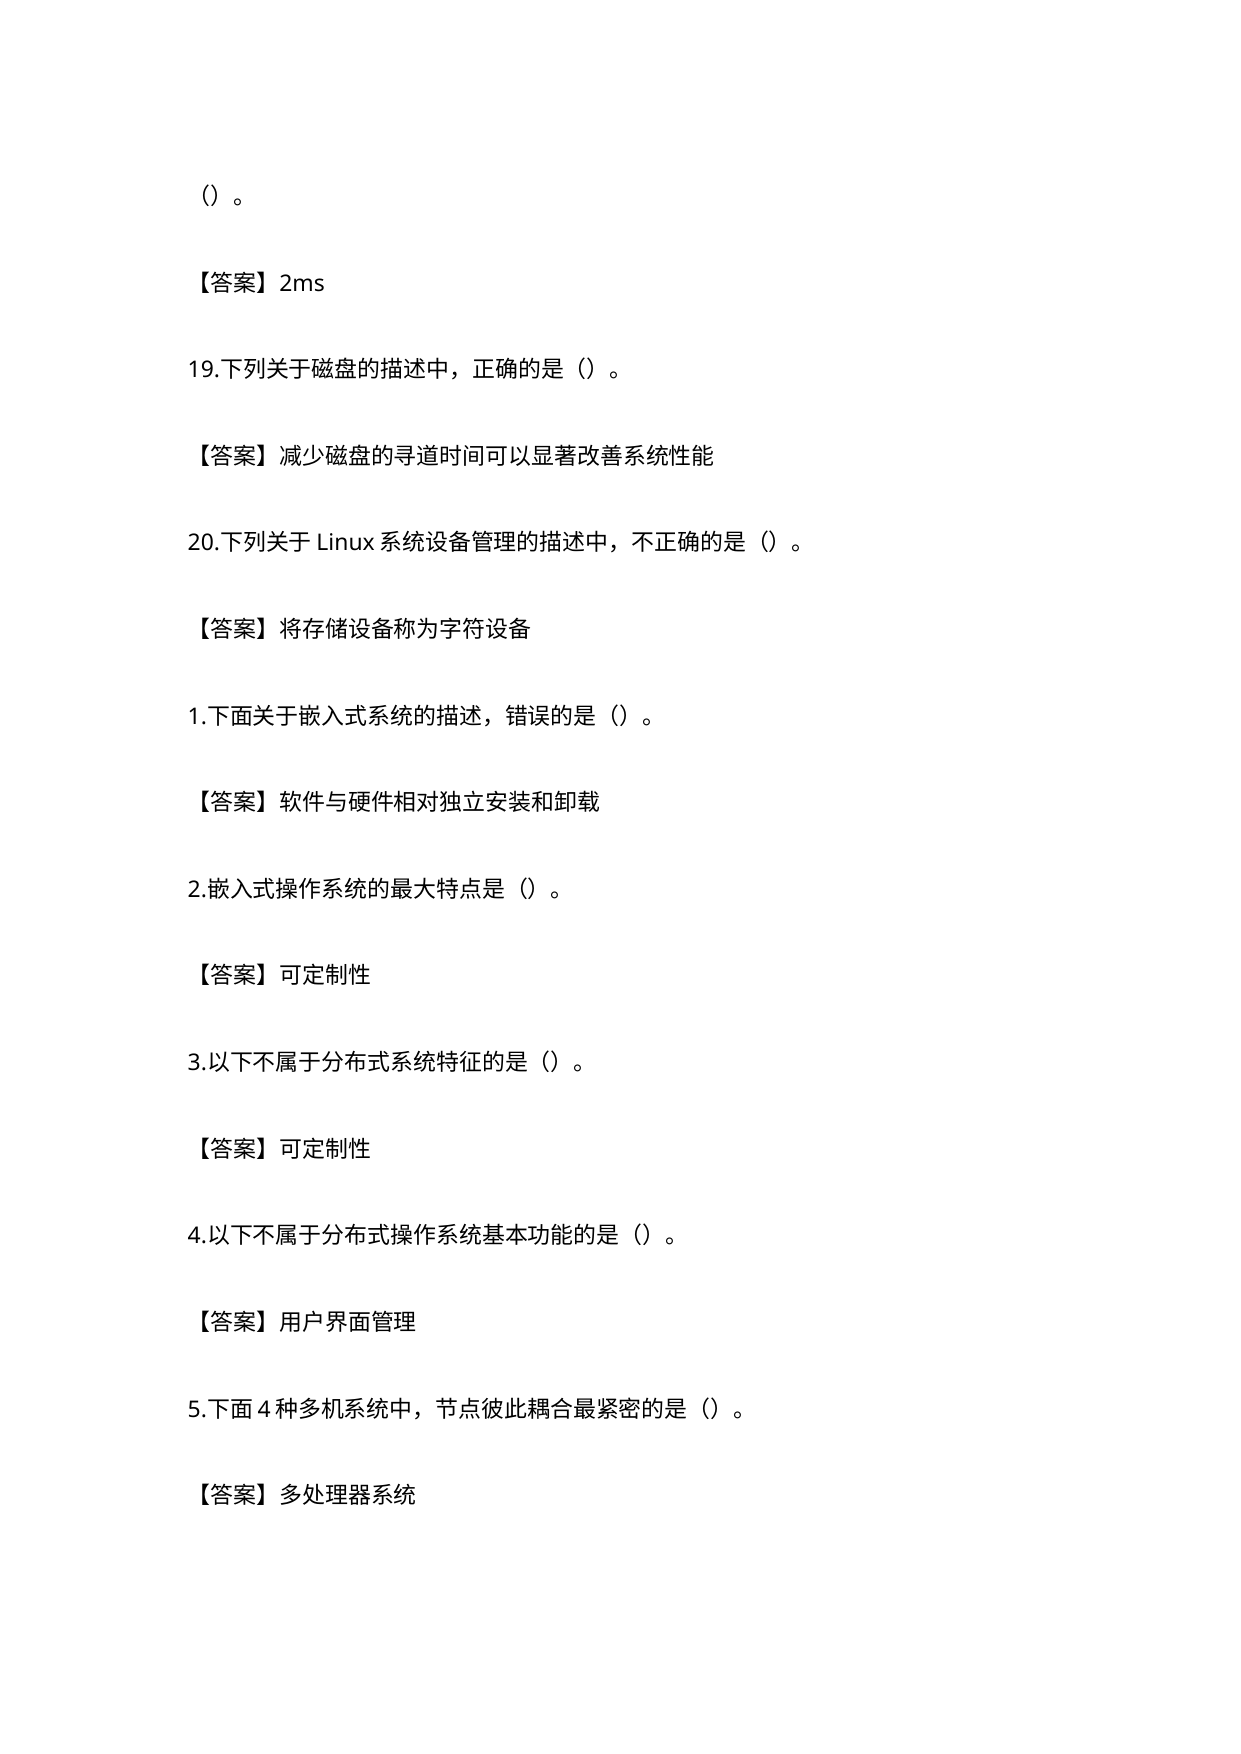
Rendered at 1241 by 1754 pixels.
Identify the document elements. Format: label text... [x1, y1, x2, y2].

text 4.以下不属于分布式操作系统基本功能的是（）。 [187, 1201, 1053, 1266]
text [187, 162, 1053, 227]
text 3.以下不属于分布式系统特征的是（）。 [187, 1028, 1053, 1093]
text 1.下面关于嵌入式系统的描述，错误的是（）。 [187, 682, 1053, 747]
text 【答案】多处理器系统 [187, 1461, 1053, 1526]
text 20.下列关于Linux系统设备管理的描述中，不正确的是（）。 [187, 508, 1053, 573]
text 2.嵌入式操作系统的最大特点是（）。 [187, 855, 1053, 920]
text 【答案】2ms [187, 248, 1053, 313]
text 19.下列关于磁盘的描述中，正确的是（）。 [187, 335, 1053, 400]
text 【答案】可定制性 [187, 942, 1053, 1007]
text 5.下面4种多机系统中，节点彼此耦合最紧密的是（）。 [187, 1374, 1053, 1439]
text 【答案】软件与硬件相对独立安装和卸载 [187, 768, 1053, 833]
text 【答案】可定制性 [187, 1115, 1053, 1180]
text 【答案】减少磁盘的寻道时间可以显著改善系统性能 [187, 422, 1053, 487]
text 【答案】将存储设备称为字符设备 [187, 595, 1053, 660]
text 【答案】用户界面管理 [187, 1288, 1053, 1353]
